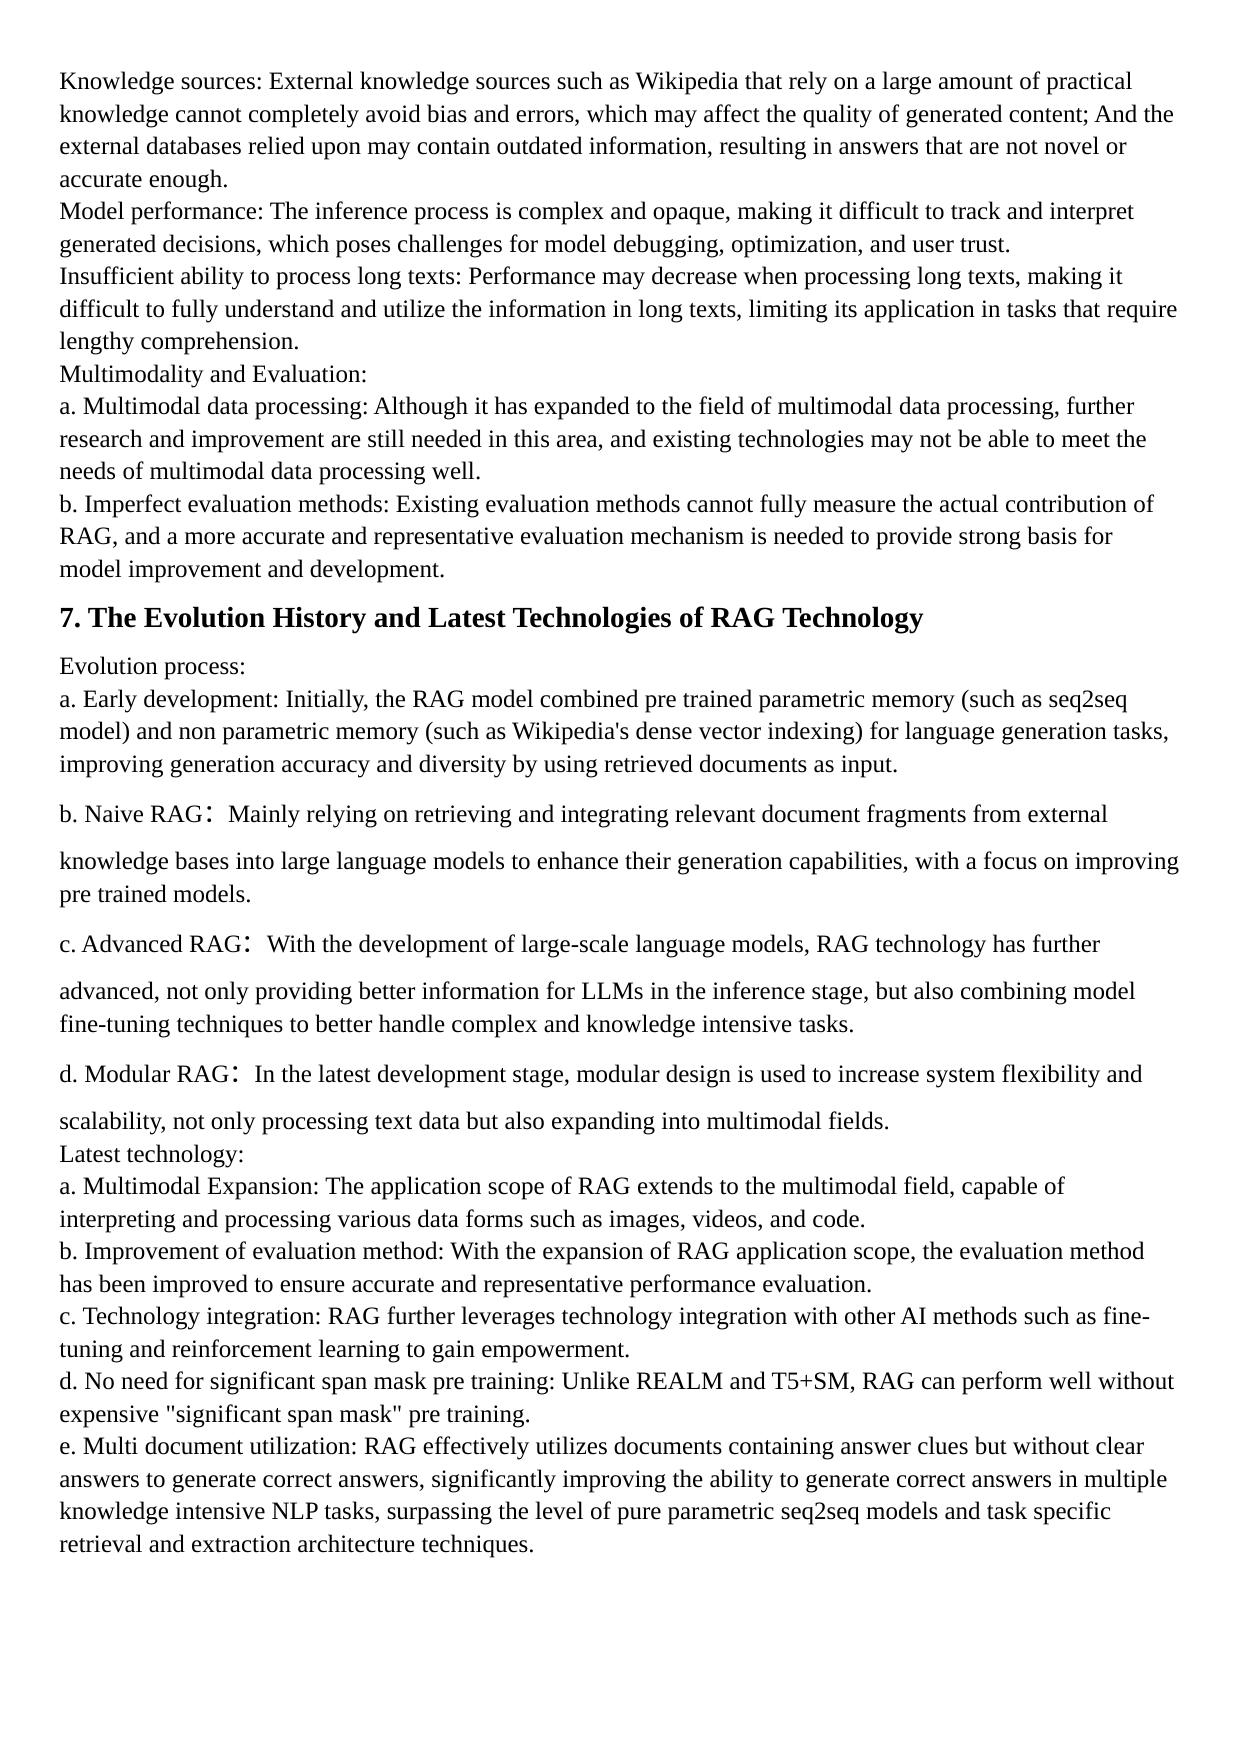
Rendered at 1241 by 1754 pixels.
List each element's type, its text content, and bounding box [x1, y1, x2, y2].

text a. Early development: Initially, the RAG model combined pre trained parametric memory (such as seq2seq model) and non parametric memory (such as Wikipedia's dense vector indexing) for language generation tasks, improving generation accuracy and diversity by using retrieved documents as input. [59, 682, 1181, 779]
text b. Improvement of evaluation method: With the expansion of RAG application scope, the evaluation method has been improved to ensure accurate and representative performance evaluation. [59, 1234, 1181, 1299]
text Latest technology: [59, 1137, 1181, 1169]
text Knowledge sources: External knowledge sources such as Wikipedia that rely on a large amount of practical knowledge cannot completely avoid bias and errors, which may affect the quality of generated content; And the external databases relied upon may contain outdated information, resulting in answers that are not novel or accurate enough. [59, 64, 1181, 194]
text a. Multimodal Expansion: The application scope of RAG extends to the multimodal field, capable of interpreting and processing various data forms such as images, videos, and code. [59, 1169, 1181, 1234]
text d. Modular RAG：In the latest development stage, modular design is used to increase system flexibility and scalability, not only processing text data but also expanding into multimodal fields. [59, 1039, 1181, 1137]
text c. Technology integration: RAG further leverages technology integration with other AI methods such as fine-tuning and reinforcement learning to gain empowerment. [59, 1299, 1181, 1364]
text d. No need for significant span mask pre training: Unlike REALM and T5+SM, RAG can perform well without expensive "significant span mask" pre training. [59, 1364, 1181, 1429]
text b. Imperfect evaluation methods: Existing evaluation methods cannot fully measure the actual contribution of RAG, and a more accurate and representative evaluation mechanism is needed to provide strong basis for model improvement and development. [59, 487, 1181, 584]
text Evolution process: [59, 649, 1181, 682]
text e. Multi document utilization: RAG effectively utilizes documents containing answer clues but without clear answers to generate correct answers, significantly improving the ability to generate correct answers in multiple knowledge intensive NLP tasks, surpassing the level of pure parametric seq2seq models and task specific retrieval and extraction architecture techniques. [59, 1429, 1181, 1559]
text Insufficient ability to process long texts: Performance may decrease when processing long texts, making it difficult to fully understand and utilize the information in long texts, limiting its application in tasks that require lengthy comprehension. [59, 259, 1181, 357]
text Model performance: The inference process is complex and opaque, making it difficult to track and interpret generated decisions, which poses challenges for model debugging, optimization, and user trust. [59, 194, 1181, 259]
text b. Naive RAG：Mainly relying on retrieving and integrating relevant document fragments from external knowledge bases into large language models to enhance their generation capabilities, with a focus on improving pre trained models. [59, 779, 1181, 909]
text Multimodality and Evaluation: [59, 357, 1181, 389]
text 7. The Evolution History and Latest Technologies of RAG Technology [59, 584, 1181, 649]
text a. Multimodal data processing: Although it has expanded to the field of multimodal data processing, further research and improvement are still needed in this area, and existing technologies may not be able to meet the needs of multimodal data processing well. [59, 389, 1181, 487]
text c. Advanced RAG：With the development of large-scale language models, RAG technology has further advanced, not only providing better information for LLMs in the inference stage, but also combining model fine-tuning techniques to better handle complex and knowledge intensive tasks. [59, 909, 1181, 1039]
